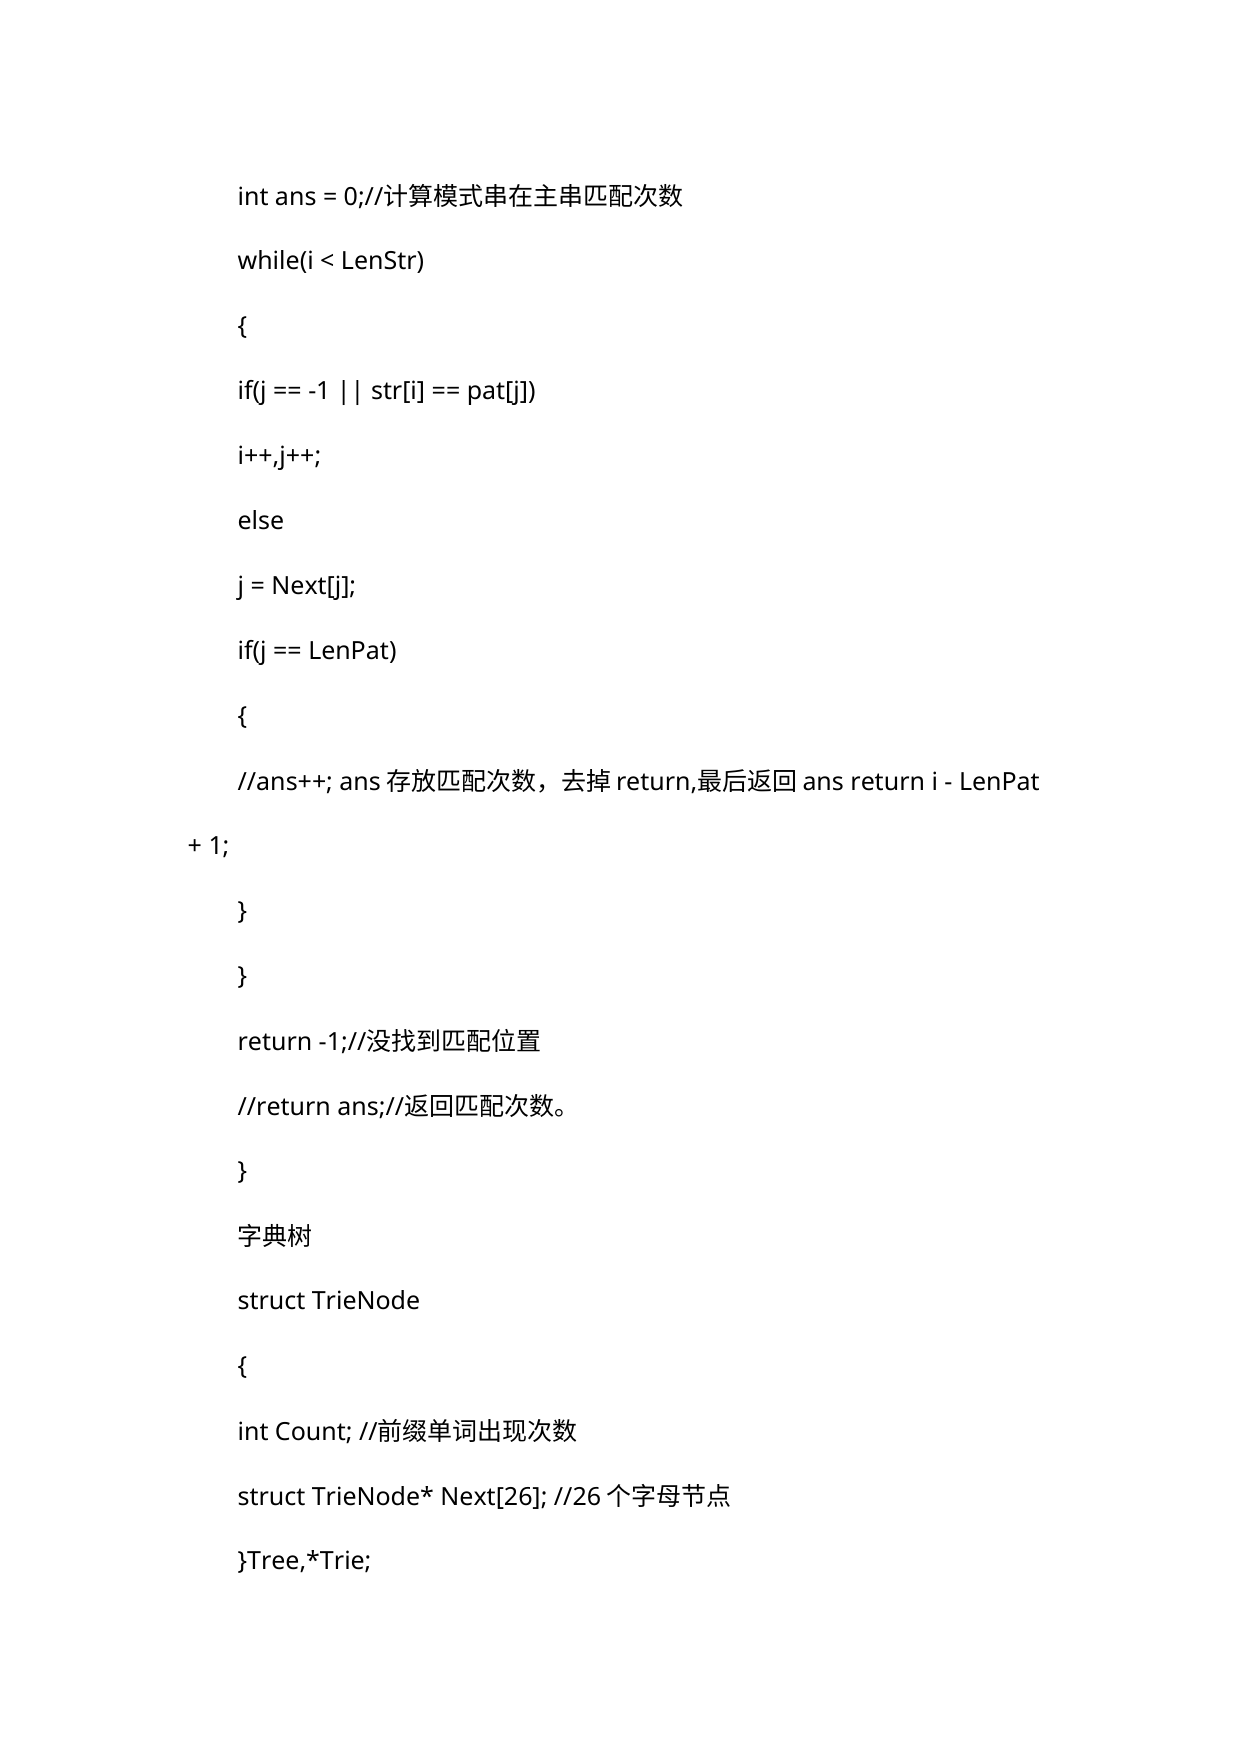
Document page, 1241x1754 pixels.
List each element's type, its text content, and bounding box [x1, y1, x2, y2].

text int ans = 0;//计算模式串在主串匹配次数 [187, 162, 1053, 227]
text { [187, 292, 1053, 357]
text { [187, 1332, 1053, 1397]
text while(i < LenStr) [187, 227, 1053, 292]
text } [187, 942, 1053, 1007]
text } [187, 877, 1053, 942]
text i++,j++; [187, 422, 1053, 487]
text struct TrieNode* Next[26]; //26个字母节点 [187, 1462, 1053, 1527]
text else [187, 487, 1053, 552]
text return -1;//没找到匹配位置 [187, 1007, 1053, 1072]
text struct TrieNode [187, 1267, 1053, 1332]
text //ans++; ans存放匹配次数，去掉return,最后返回ans return i - LenPat + 1; [187, 747, 1053, 877]
text 字典树 [187, 1202, 1053, 1267]
text int Count; //前缀单词出现次数 [187, 1397, 1053, 1462]
text }Tree,*Trie; [187, 1527, 1053, 1592]
text if(j == LenPat) [187, 617, 1053, 682]
text //return ans;//返回匹配次数。 [187, 1072, 1053, 1137]
text { [187, 682, 1053, 747]
text if(j == -1 || str[i] == pat[j]) [187, 357, 1053, 422]
text j = Next[j]; [187, 552, 1053, 617]
text } [187, 1137, 1053, 1202]
